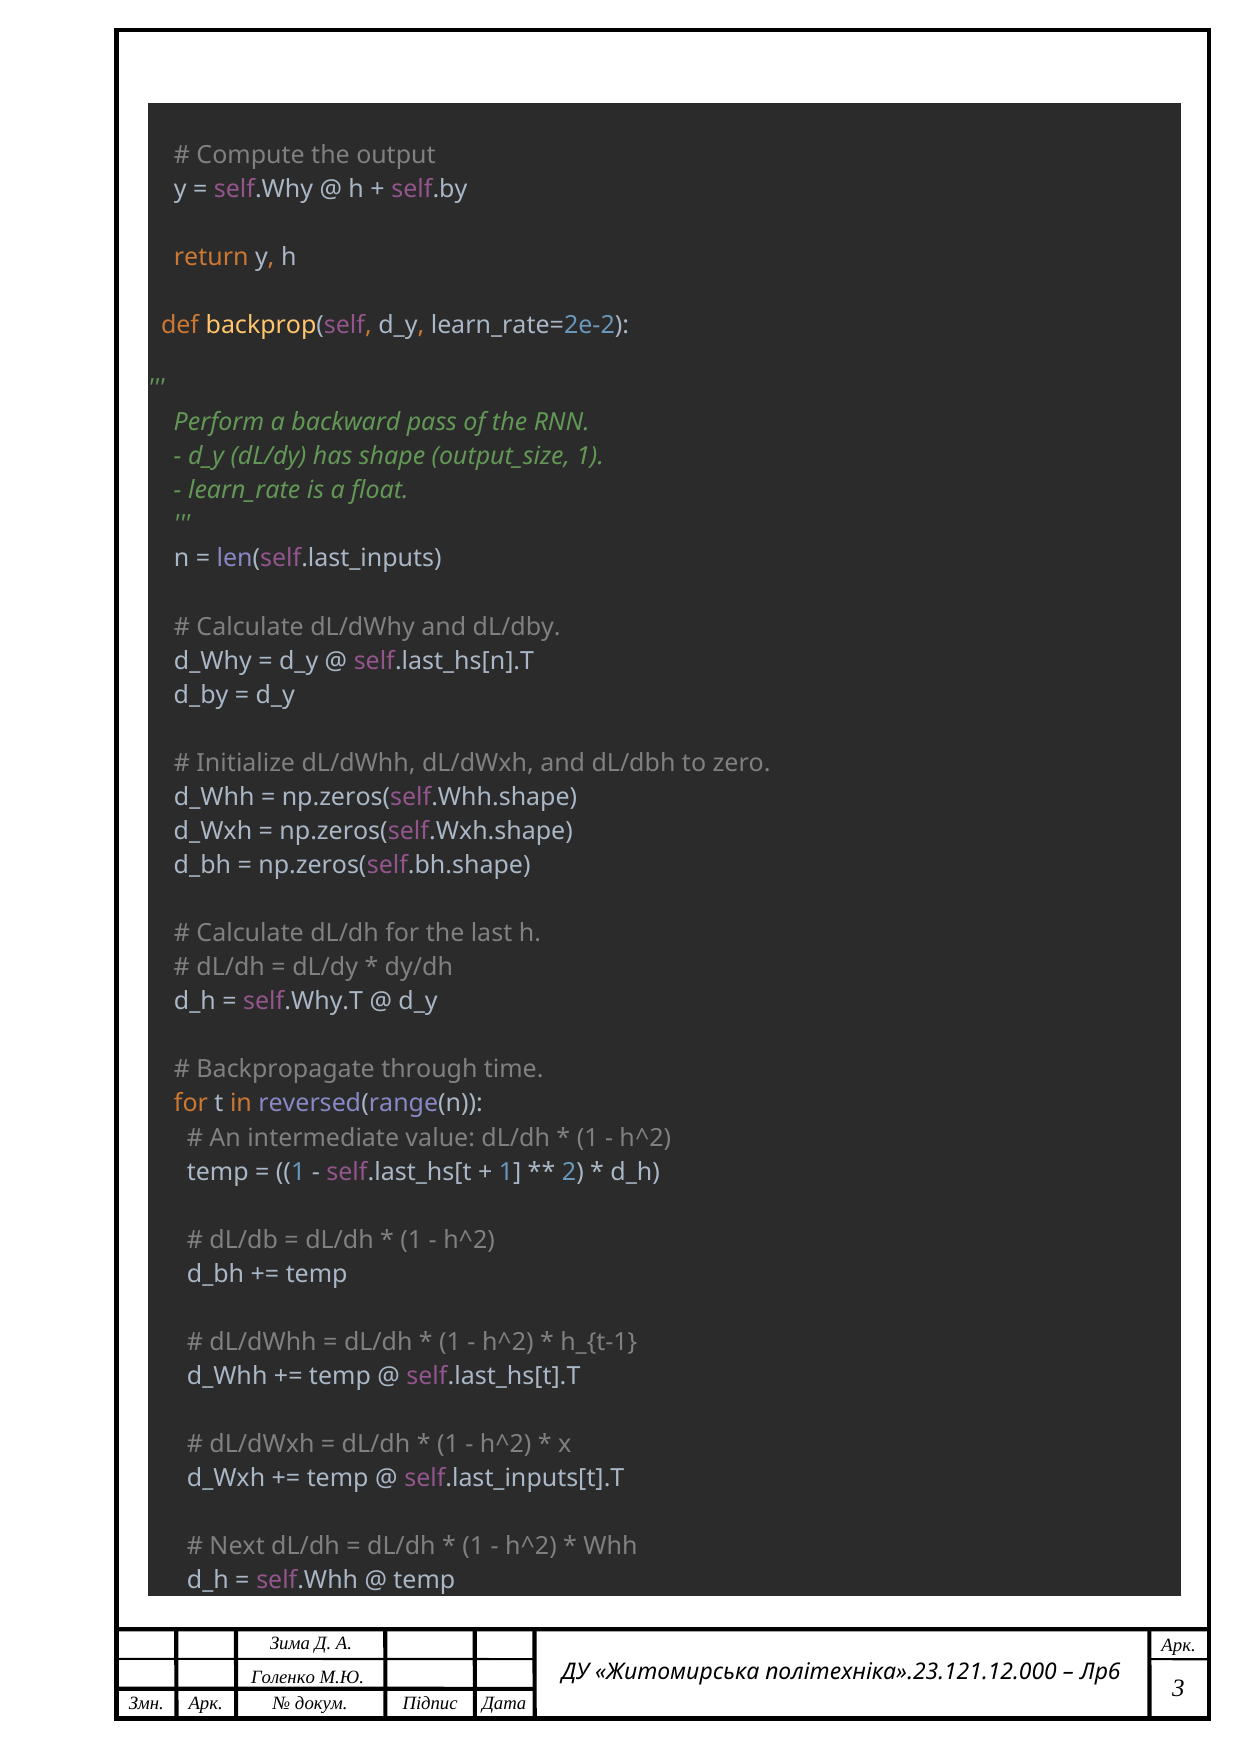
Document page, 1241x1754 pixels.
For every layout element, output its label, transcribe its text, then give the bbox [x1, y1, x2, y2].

text # Compute the output y = self.Why @ h + self.by return y, h def backprop(self, d_y, learn_rate=2e-2): [148, 103, 1181, 370]
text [148, 370, 1181, 1596]
